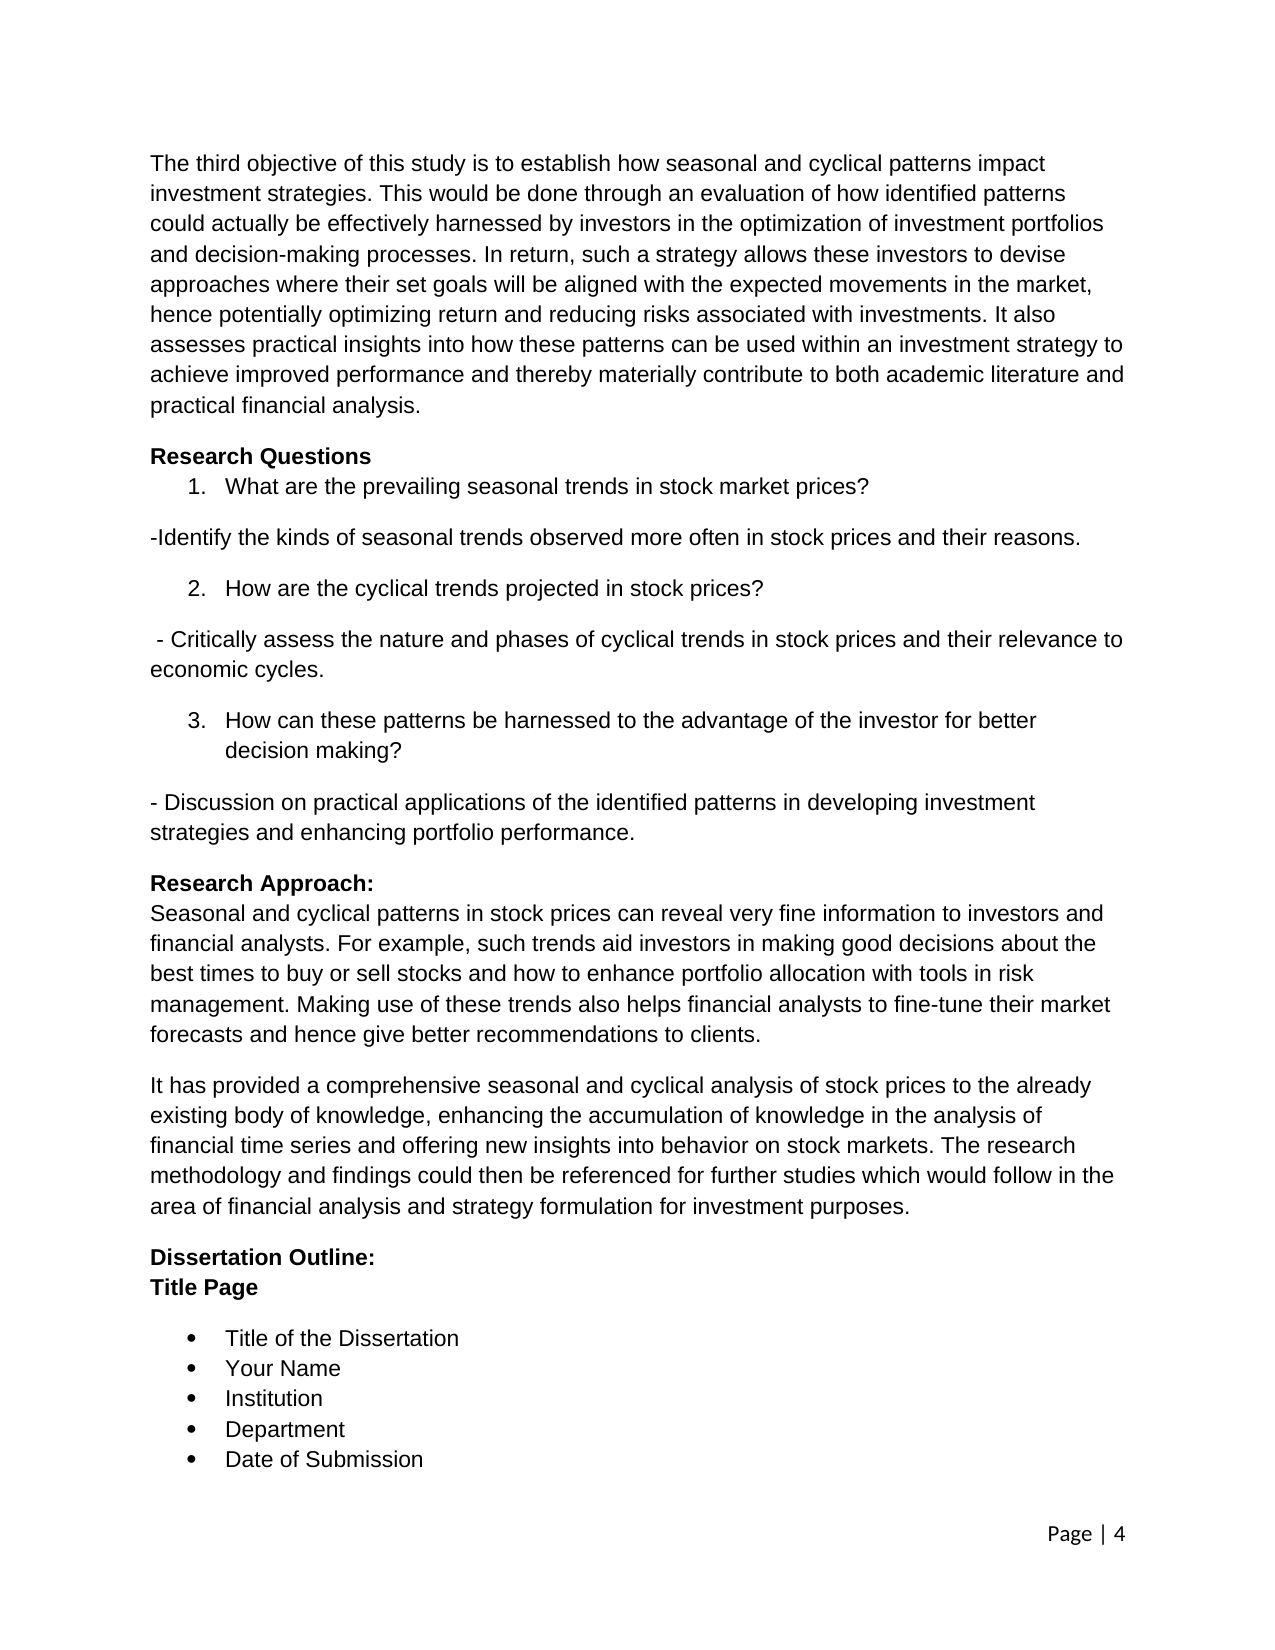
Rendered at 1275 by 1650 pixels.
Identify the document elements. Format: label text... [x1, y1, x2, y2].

list Date of Submission [187, 1446, 1125, 1472]
text - Discussion on practical applications of the identified patterns in developing investment strategies and enhancing portfolio performance. [150, 788, 1125, 845]
list Your Name [187, 1355, 1125, 1382]
list What are the prevailing seasonal trends in stock market prices? [187, 473, 1125, 499]
text -Identify the kinds of seasonal trends observed more often in stock prices and their reasons. [150, 524, 1125, 550]
subtitle Research Questions [150, 443, 1125, 469]
list How can these patterns be harnessed to the advantage of the investor for better decision making? [187, 707, 1125, 764]
list Department [187, 1416, 1125, 1442]
text It has provided a comprehensive seasonal and cyclical analysis of stock prices to the already existing body of knowledge, enhancing the accumulation of knowledge in the analysis of financial time series and offering new insights into behavior on stock markets. The research methodology and findings could then be referenced for further studies which would follow in the area of financial analysis and strategy formulation for investment purposes. [150, 1072, 1125, 1219]
text Seasonal and cyclical patterns in stock prices can reveal very fine information to investors and financial analysts. For example, such trends aid investors in making good decisions about the best times to buy or sell stocks and how to enhance portfolio allocation with tools in risk management. Making use of these trends also helps financial analysts to fine-tune their market forecasts and hence give better recommendations to clients. [150, 900, 1125, 1047]
subtitle Dissertation Outline: [150, 1244, 1125, 1270]
text Title Page [150, 1274, 1125, 1300]
list Title of the Dissertation [187, 1325, 1125, 1351]
list How are the cyclical trends projected in stock prices? [187, 575, 1125, 601]
text The third objective of this study is to establish how seasonal and cyclical patterns impact investment strategies. This would be done through an evaluation of how identified patterns could actually be effectively harnessed by investors in the optimization of investment portfolios and decision-making processes. In return, such a strategy allows these investors to devise approaches where their set goals will be aligned with the expected movements in the market, hence potentially optimizing return and reducing risks associated with investments. It also assesses practical insights into how these patterns can be used within an investment strategy to achieve improved performance and thereby materially contribute to both academic literature and practical financial analysis. [150, 150, 1125, 418]
list Institution [187, 1385, 1125, 1412]
subtitle Research Approach: [150, 870, 1125, 896]
text - Critically assess the nature and phases of cyclical trends in stock prices and their relevance to economic cycles. [150, 626, 1125, 683]
